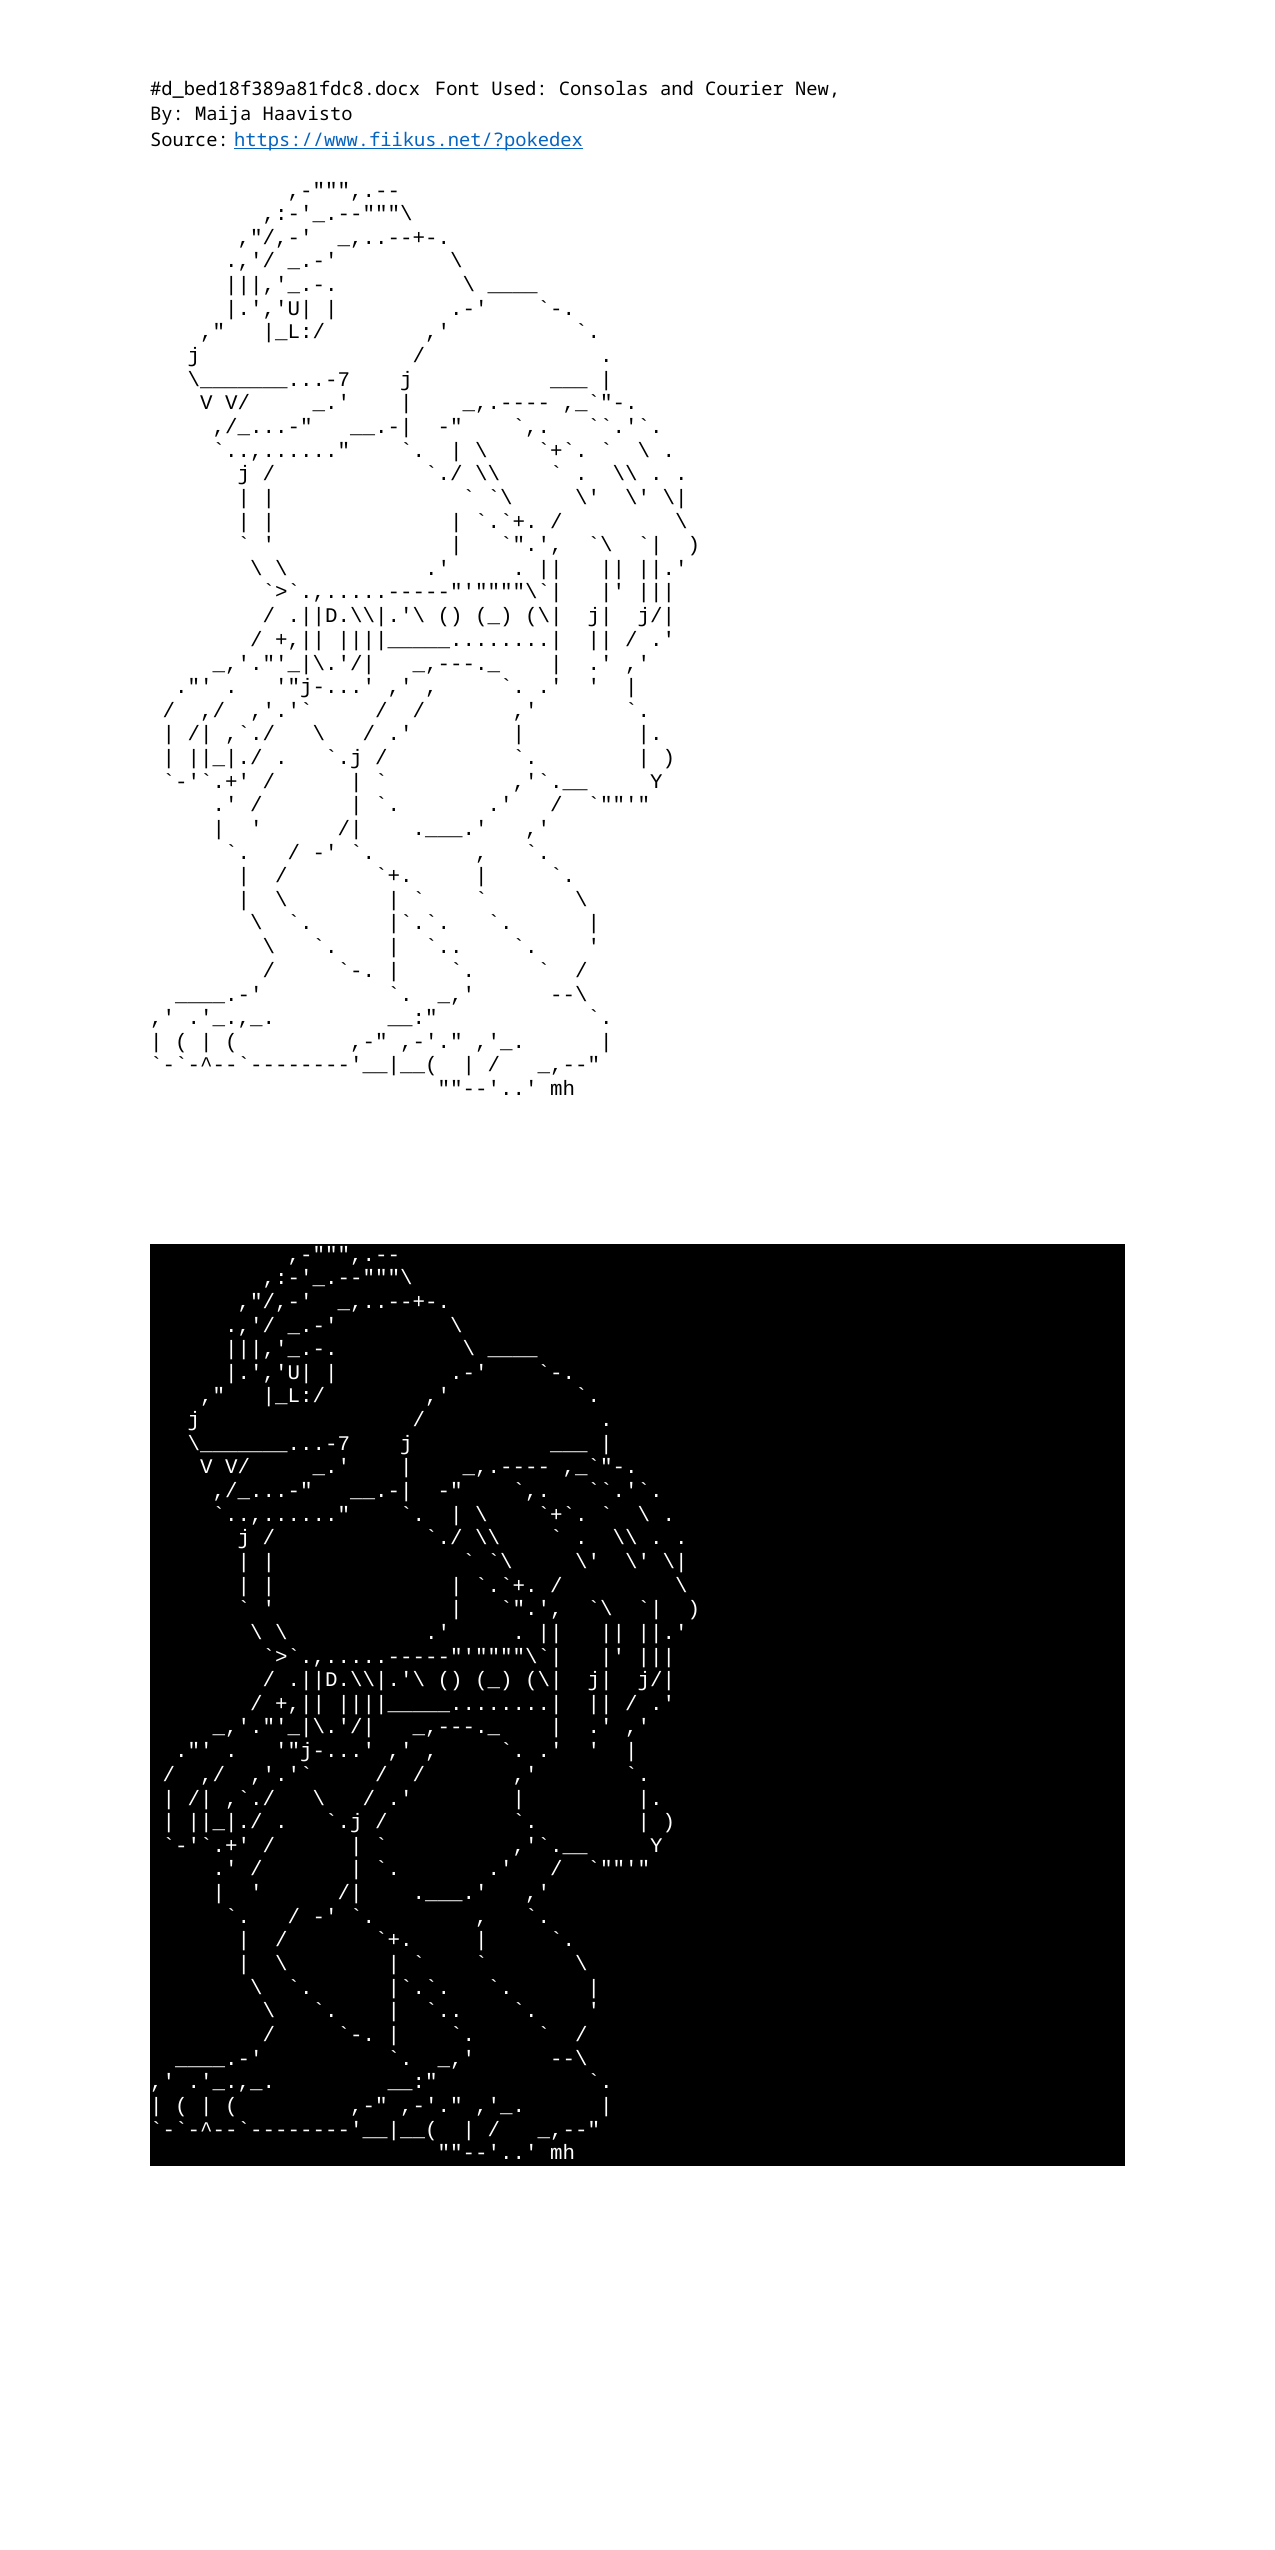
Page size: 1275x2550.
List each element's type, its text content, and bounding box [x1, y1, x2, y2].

text ,"/,-' _,..--+-. [150, 1291, 1125, 1314]
text / +,|| ||||_____........| || / .' [150, 1693, 1125, 1717]
text \ `. | `.. `. ' [150, 2000, 1125, 2024]
text j / . [150, 1409, 1125, 1433]
text `..,......" `. | \ `+`. ` \ . [150, 1504, 1125, 1527]
text | ||_|./ . `.j / `. | ) [150, 1811, 1125, 1835]
text ,-""",.-- [150, 179, 1125, 203]
text |.','U| | .-' `-. [150, 298, 1125, 321]
text _,'."'_|\.'/| _,---._ | .' ,' [150, 1717, 1125, 1740]
text `-'`.+' / | ` ,'`.__ Y [150, 1835, 1125, 1858]
text \ `. | `.. `. ' [150, 936, 1125, 960]
text / ,/ ,'.'` / / ,' `. [150, 1764, 1125, 1787]
text \_______...-7 j ___ | [150, 369, 1125, 392]
text |||,'_.-. \ ____ [150, 274, 1125, 298]
text V V/ _.' | _,.---- ,_`"-. [150, 1456, 1125, 1480]
text ,' .'_.,_. __:" `. [150, 1007, 1125, 1031]
text \ \ .' . || || ||.' [150, 558, 1125, 582]
text _,'."'_|\.'/| _,---._ | .' ,' [150, 652, 1125, 676]
text / .||D.\\|.'\ () (_) (\| j| j/| [150, 1669, 1125, 1693]
text .' / | `. .' / `""'" [150, 794, 1125, 818]
text `..,......" `. | \ `+`. ` \ . [150, 440, 1125, 463]
text ,-""",.-- [150, 1244, 1125, 1267]
text j / . [150, 345, 1125, 369]
text `>`.,.....-----"'""""\`| |' ||| [150, 1646, 1125, 1669]
text ,:-'_.--"""\ [150, 203, 1125, 227]
text ""--'..' mh [150, 2142, 1125, 2166]
text ,/_...-" __.-| -" `,. ``.'`. [150, 416, 1125, 440]
text | / `+. | `. [150, 865, 1125, 889]
text |.','U| | .-' `-. [150, 1362, 1125, 1386]
text | \ | ` ` \ [150, 1953, 1125, 1977]
text | /| ,`./ \ / .' | |. [150, 1787, 1125, 1811]
text ____.-' `. _,' --\ [150, 983, 1125, 1007]
text ,' .'_.,_. __:" `. [150, 2071, 1125, 2095]
text / +,|| ||||_____........| || / .' [150, 629, 1125, 652]
text | \ | ` ` \ [150, 889, 1125, 913]
text `-`-^--`--------'__|__( | / _,--" [150, 2118, 1125, 2142]
text | | | `.`+. / \ [150, 511, 1125, 534]
text | ' /| .___.' ,' [150, 818, 1125, 842]
text `. / -' `. , `. [150, 1906, 1125, 1929]
text ` ' | `".', `\ `| ) [150, 534, 1125, 558]
text | ||_|./ . `.j / `. | ) [150, 747, 1125, 771]
text `. / -' `. , `. [150, 842, 1125, 865]
text j / `./ \\ ` . \\ . . [150, 463, 1125, 487]
text | | ` `\ \' \' \| [150, 1551, 1125, 1575]
text | ( | ( ,-" ,-'." ,'_. | [150, 1031, 1125, 1054]
text \_______...-7 j ___ | [150, 1433, 1125, 1456]
text | ( | ( ,-" ,-'." ,'_. | [150, 2095, 1125, 2118]
text | | | `.`+. / \ [150, 1575, 1125, 1598]
text ."' . '"j-...' ,' , `. .' ' | [150, 676, 1125, 700]
text / `-. | `. ` / [150, 960, 1125, 983]
text | / `+. | `. [150, 1929, 1125, 1953]
text .,'/ _.-' \ [150, 1314, 1125, 1338]
text | | ` `\ \' \' \| [150, 487, 1125, 511]
text ,"/,-' _,..--+-. [150, 227, 1125, 251]
text |||,'_.-. \ ____ [150, 1338, 1125, 1362]
text V V/ _.' | _,.---- ,_`"-. [150, 392, 1125, 416]
text j / `./ \\ ` . \\ . . [150, 1527, 1125, 1551]
text / ,/ ,'.'` / / ,' `. [150, 700, 1125, 723]
text .,'/ _.-' \ [150, 251, 1125, 274]
text \ `. |`.`. `. | [150, 1977, 1125, 2000]
text `-`-^--`--------'__|__( | / _,--" [150, 1054, 1125, 1078]
text \ \ .' . || || ||.' [150, 1622, 1125, 1646]
text `-'`.+' / | ` ,'`.__ Y [150, 771, 1125, 794]
text ,:-'_.--"""\ [150, 1267, 1125, 1291]
text / .||D.\\|.'\ () (_) (\| j| j/| [150, 605, 1125, 629]
text \ `. |`.`. `. | [150, 913, 1125, 936]
text | ' /| .___.' ,' [150, 1882, 1125, 1906]
text ," |_L:/ ,' `. [150, 321, 1125, 345]
text / `-. | `. ` / [150, 2024, 1125, 2048]
text ."' . '"j-...' ,' , `. .' ' | [150, 1740, 1125, 1764]
text ""--'..' mh [150, 1078, 1125, 1102]
text | /| ,`./ \ / .' | |. [150, 723, 1125, 747]
text .' / | `. .' / `""'" [150, 1858, 1125, 1882]
text ____.-' `. _,' --\ [150, 2048, 1125, 2071]
text ` ' | `".', `\ `| ) [150, 1598, 1125, 1622]
text ," |_L:/ ,' `. [150, 1386, 1125, 1409]
text `>`.,.....-----"'""""\`| |' ||| [150, 582, 1125, 605]
text ,/_...-" __.-| -" `,. ``.'`. [150, 1480, 1125, 1504]
